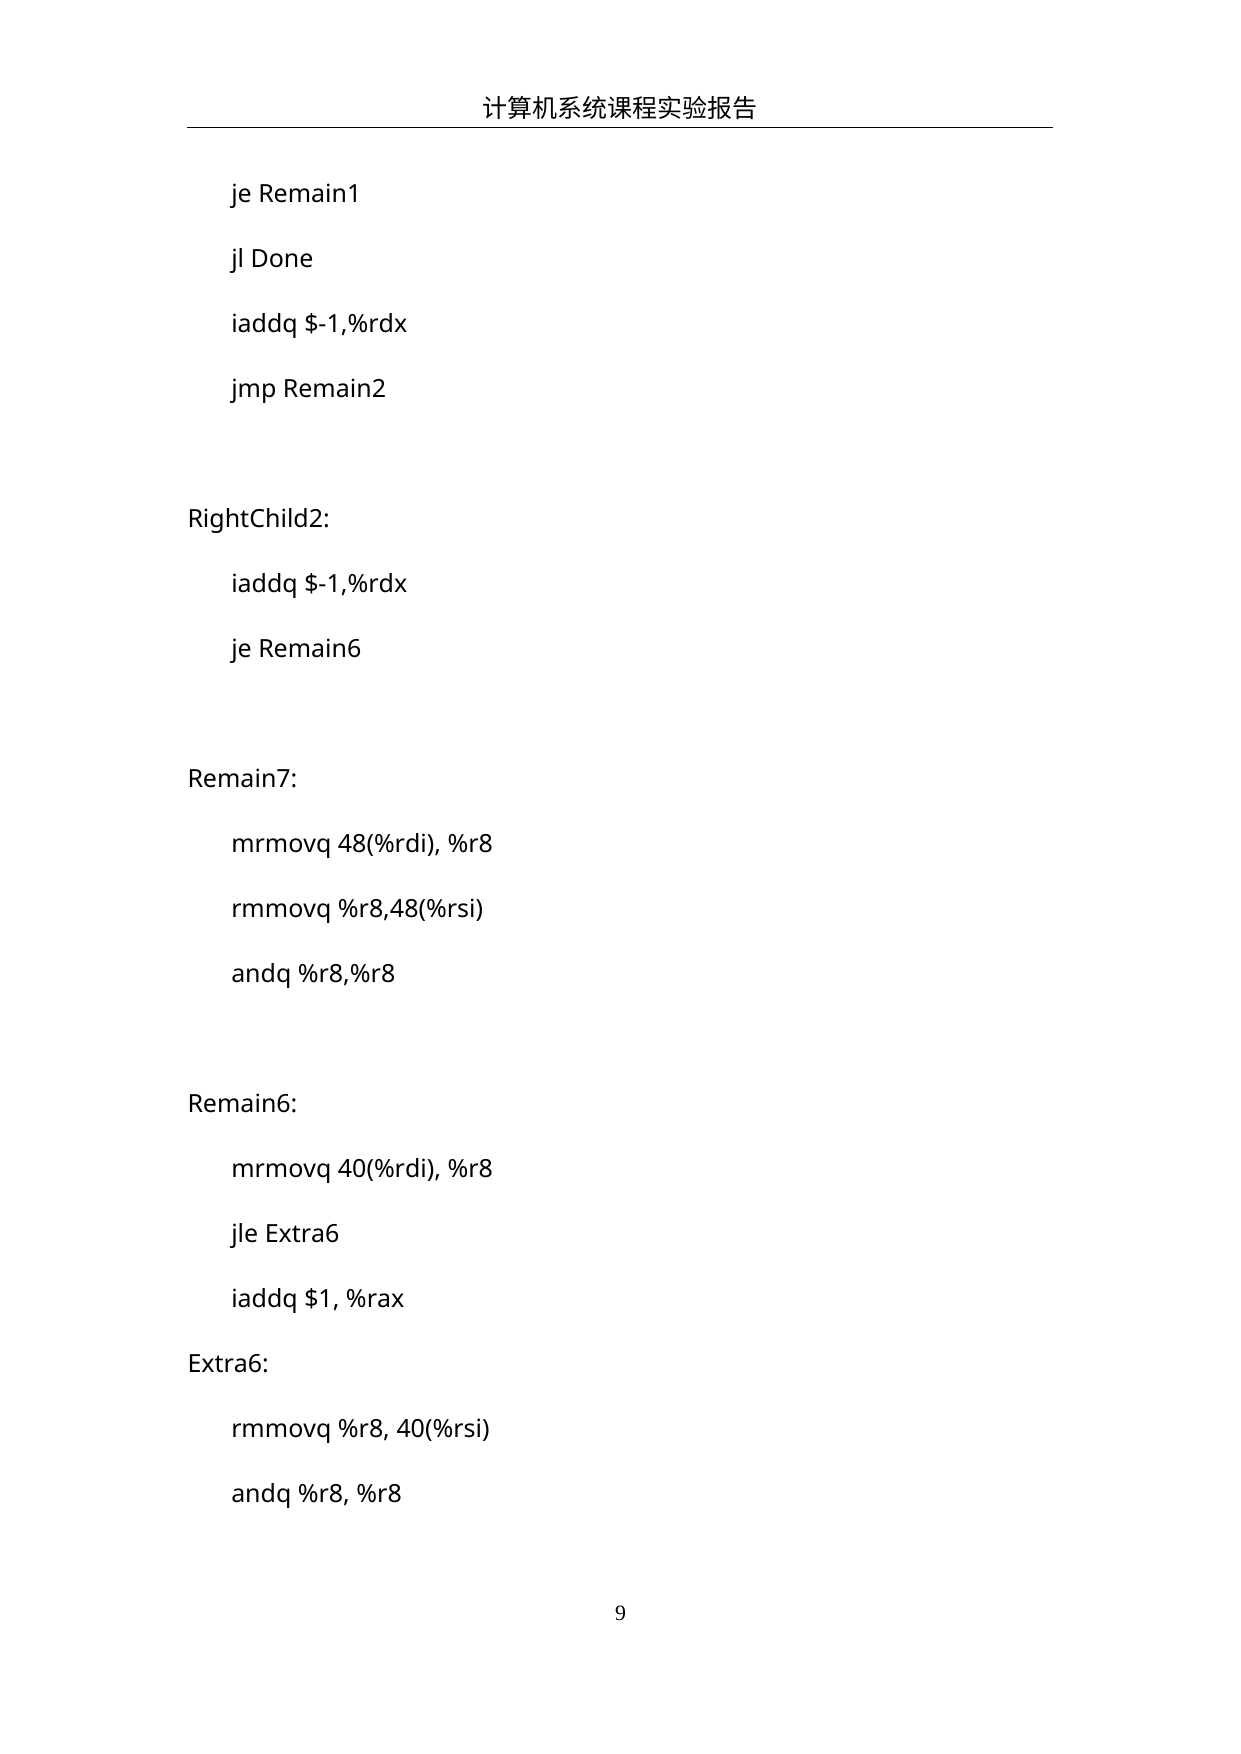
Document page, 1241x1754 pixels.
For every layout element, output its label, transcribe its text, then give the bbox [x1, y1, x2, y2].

text mrmovq 48(%rdi), %r8 [187, 810, 1053, 875]
text je Remain1 [187, 160, 1053, 225]
text je Remain6 [187, 615, 1053, 680]
text Remain7: [187, 745, 1053, 810]
text Extra6: [187, 1330, 1053, 1395]
text iaddq $1, %rax [187, 1265, 1053, 1330]
text rmmovq %r8, 40(%rsi) [187, 1395, 1053, 1460]
text iaddq $-1,%rdx [187, 550, 1053, 615]
text andq %r8,%r8 [187, 940, 1053, 1005]
text jle Extra6 [187, 1200, 1053, 1265]
text jl Done [187, 225, 1053, 290]
text mrmovq 40(%rdi), %r8 [187, 1135, 1053, 1200]
text Remain6: [187, 1070, 1053, 1135]
text RightChild2: [187, 485, 1053, 550]
text andq %r8, %r8 [187, 1460, 1053, 1525]
text jmp Remain2 [187, 355, 1053, 420]
text iaddq $-1,%rdx [187, 290, 1053, 355]
text rmmovq %r8,48(%rsi) [187, 875, 1053, 940]
